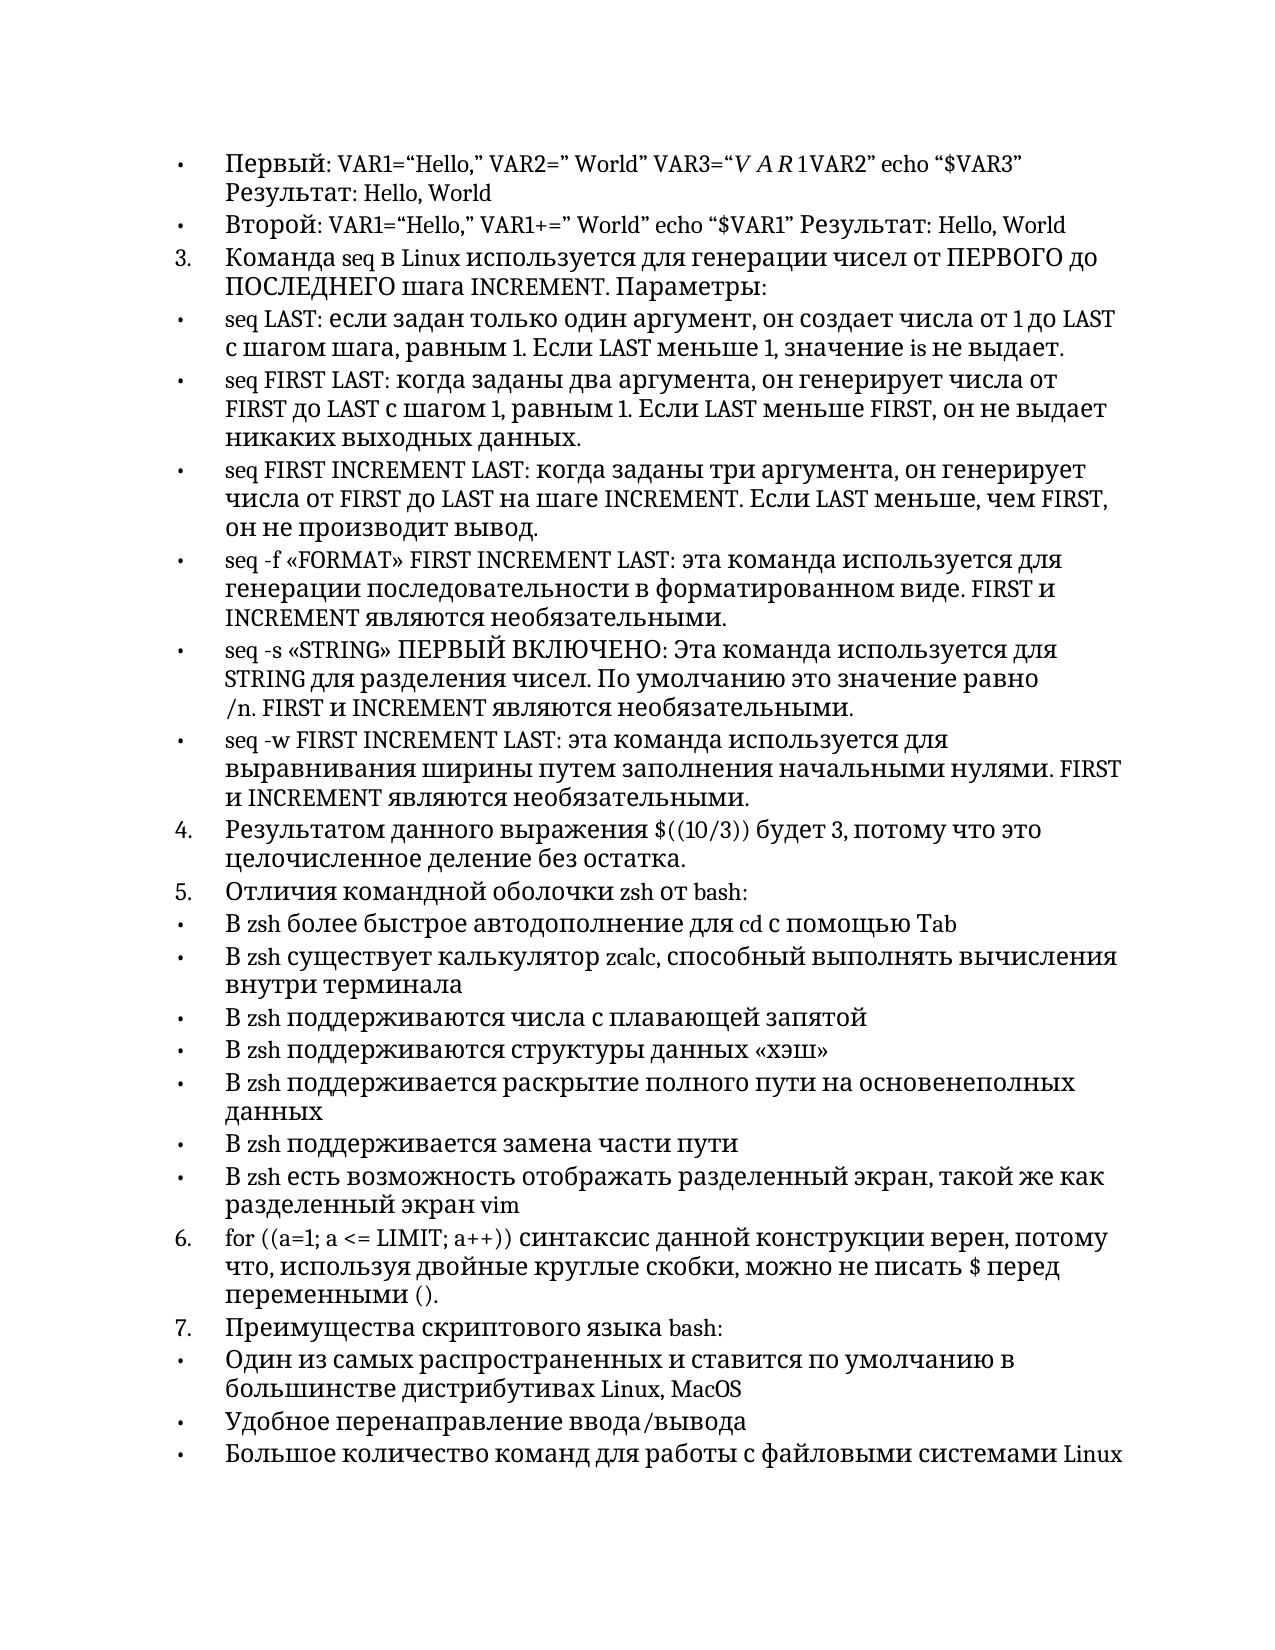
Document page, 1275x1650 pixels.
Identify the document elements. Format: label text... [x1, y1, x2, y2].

list В zsh поддерживается замена части пути [175, 1130, 1125, 1159]
list seq FIRST INCREMENT LAST: когда заданы три аргумента, он генерирует числа от FIRST до LAST на шаге INCREMENT. Если LAST меньше, чем FIRST, он не производит вывод. [175, 456, 1125, 542]
list Большое количество команд для работы с файловыми системами Linux [175, 1440, 1125, 1469]
list В zsh поддерживается раскрытие полного пути на основенеполных данных [175, 1069, 1125, 1126]
list seq FIRST LAST: когда заданы два аргумента, он генерирует числа от FIRST до LAST с шагом 1, равным 1. Если LAST меньше FIRST, он не выдает никаких выходных данных. [175, 366, 1125, 452]
list seq LAST: если задан только один аргумент, он создает числа от 1 до LAST с шагом шага, равным 1. Если LAST меньше 1, значение is не выдает. [175, 305, 1125, 362]
list Отличия командной оболочки zsh от bash: [175, 877, 1125, 906]
list Преимущества скриптового языка bash: [175, 1314, 1125, 1342]
list Команда seq в Linux используется для генерации чисел от ПЕРВОГО до ПОСЛЕДНЕГО шага INCREMENT. Параметры: [175, 244, 1125, 301]
list Первый: VAR1=“Hello,” VAR2=” World” VAR3=“VAR2” echo “$VAR3” Результат: Hello, World [175, 150, 1125, 207]
list seq -f «FORMAT» FIRST INCREMENT LAST: эта команда используется для генерации последовательности в форматированном виде. FIRST и INCREMENT являются необязательными. [175, 546, 1125, 632]
list for ((a=1; a <= LIMIT; a++)) синтаксис данной конструкции верен, потому что, используя двойные круглые скобки, можно не писать $ перед переменными (). [175, 1224, 1125, 1310]
list В zsh существует калькулятор zcalc, способный выполнять вычисления внутри терминала [175, 942, 1125, 1000]
list Один из самых распространенных и ставится по умолчанию в большинстве дистрибутивах Linux, MacOS [175, 1346, 1125, 1404]
list seq -w FIRST INCREMENT LAST: эта команда используется для выравнивания ширины путем заполнения начальными нулями. FIRST и INCREMENT являются необязательными. [175, 726, 1125, 812]
list Удобное перенаправление ввода/вывода [175, 1407, 1125, 1436]
list В zsh поддерживаются структуры данных «хэш» [175, 1036, 1125, 1065]
list В zsh поддерживаются числа с плавающей запятой [175, 1004, 1125, 1032]
list В zsh есть возможность отображать разделенный экран, такой же как разделенный экран vim [175, 1162, 1125, 1220]
list seq -s «STRING» ПЕРВЫЙ ВКЛЮЧЕНО: Эта команда используется для STRING для разделения чисел. По умолчанию это значение равно /n. FIRST и INCREMENT являются необязательными. [175, 636, 1125, 722]
list Второй: VAR1=“Hello,” VAR1+=” World” echo “$VAR1” Результат: Hello, World [175, 211, 1125, 240]
list В zsh более быстрое автодополнение для cd с помощью Тab [175, 910, 1125, 939]
list Результатом данного выражения $((10/3)) будет 3, потому что это целочисленное деление без остатка. [175, 816, 1125, 874]
